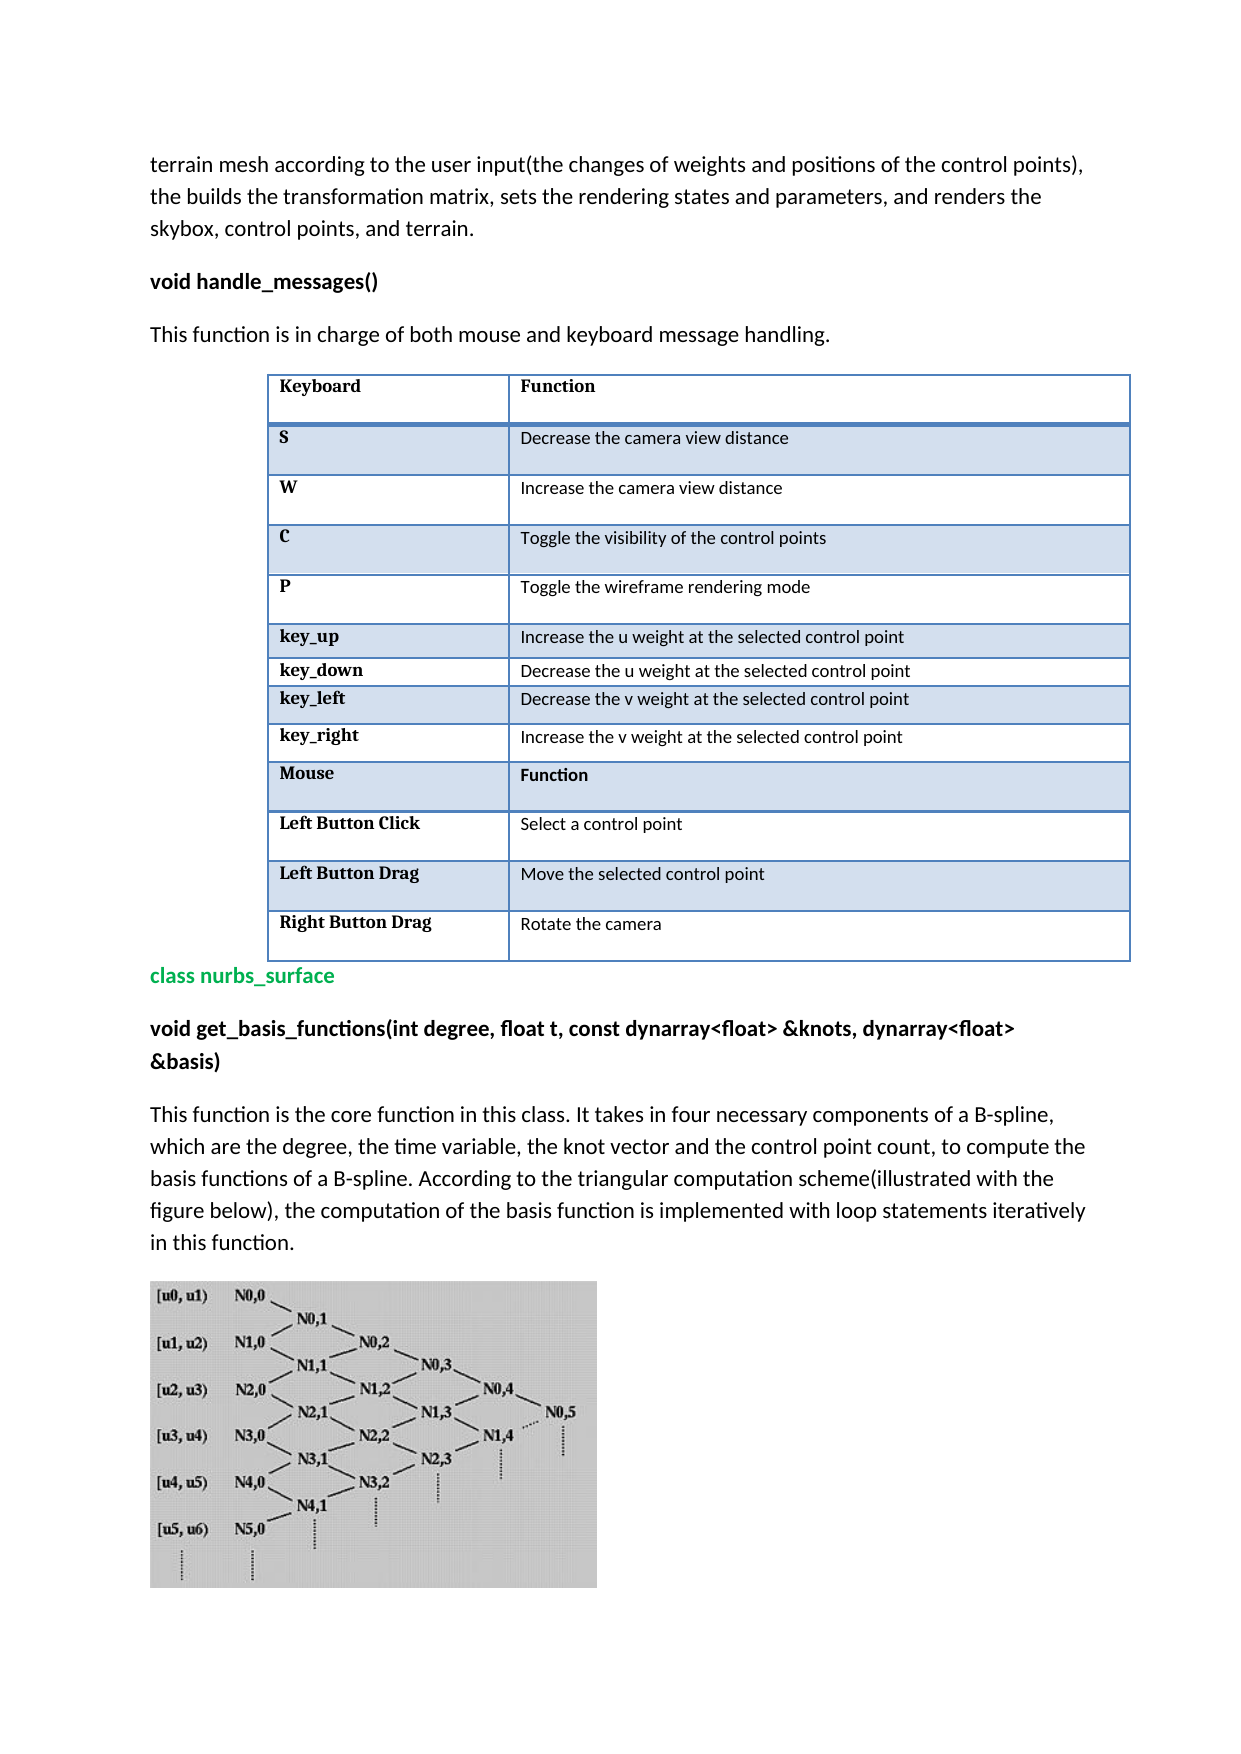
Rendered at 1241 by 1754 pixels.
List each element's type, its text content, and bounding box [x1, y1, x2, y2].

table_header Keyboard [269, 376, 508, 422]
table_cell S [269, 427, 508, 474]
table_cell Toggle the wireframe rendering mode [510, 576, 1129, 623]
text This function is the core function in this class. It takes in four necessary components of a B-spline, which are the degree, the time variable, the knot vector and the control point count, to compute the basis functions of a B-spline. According to the triangular computation scheme(illustrated with the figure below), the computation of the basis function is implemented with loop statements iteratively in this function. [150, 1100, 1090, 1257]
table_cell Decrease the camera view distance [510, 427, 1129, 474]
table_cell Decrease the u weight at the selected control point [510, 659, 1129, 685]
table_cell key_left [269, 687, 508, 723]
table_cell Increase the u weight at the selected control point [510, 625, 1129, 657]
table_cell C [269, 526, 508, 573]
table_cell Left Button Click [269, 813, 508, 860]
table_cell Rotate the camera [510, 912, 1129, 959]
text void handle_messages() [150, 267, 1090, 295]
table_cell Right Button Drag [269, 912, 508, 959]
table_cell Decrease the v weight at the selected control point [510, 687, 1129, 723]
table_cell key_up [269, 625, 508, 657]
table_cell key_right [269, 725, 508, 761]
table_cell Increase the camera view distance [510, 476, 1129, 524]
table_cell key_down [269, 659, 508, 685]
table_cell Function [510, 763, 1129, 810]
text This function is in charge of both mouse and keyboard message handling. [150, 320, 1090, 348]
table_cell Select a control point [510, 813, 1129, 860]
picture [150, 1281, 597, 1588]
table_cell Mouse [269, 763, 508, 810]
text class nurbs_surface [150, 962, 1090, 989]
table_cell Toggle the visibility of the control points [510, 526, 1129, 573]
table_cell Increase the v weight at the selected control point [510, 725, 1129, 761]
table_cell P [269, 576, 508, 623]
table_cell Left Button Drag [269, 862, 508, 910]
table_header Function [510, 376, 1129, 422]
text void get_basis_functions(int degree, float t, const dynarray<float> &knots, dynarray<float> &basis) [150, 1014, 1090, 1075]
table_cell W [269, 476, 508, 524]
table_cell Move the selected control point [510, 862, 1129, 910]
